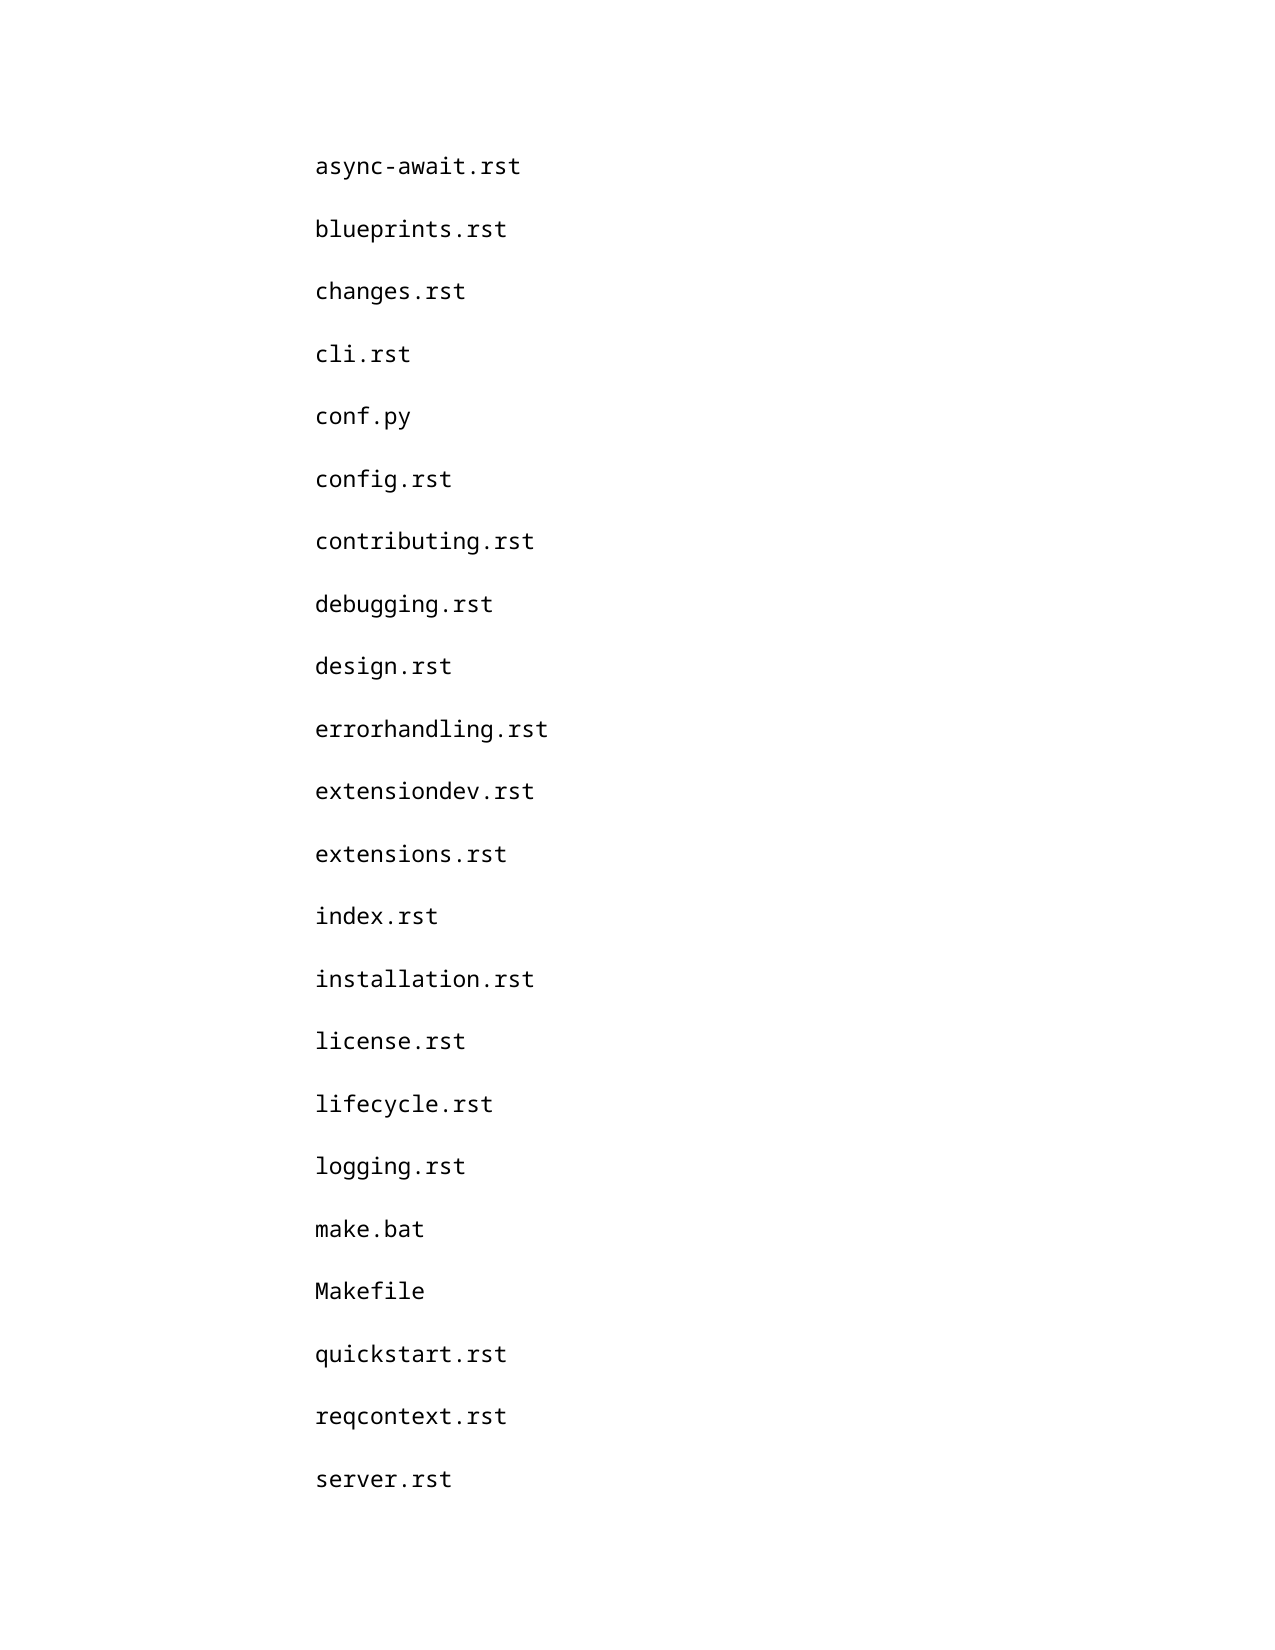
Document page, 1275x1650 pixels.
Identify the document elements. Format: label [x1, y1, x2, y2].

text [150, 150, 1125, 1494]
